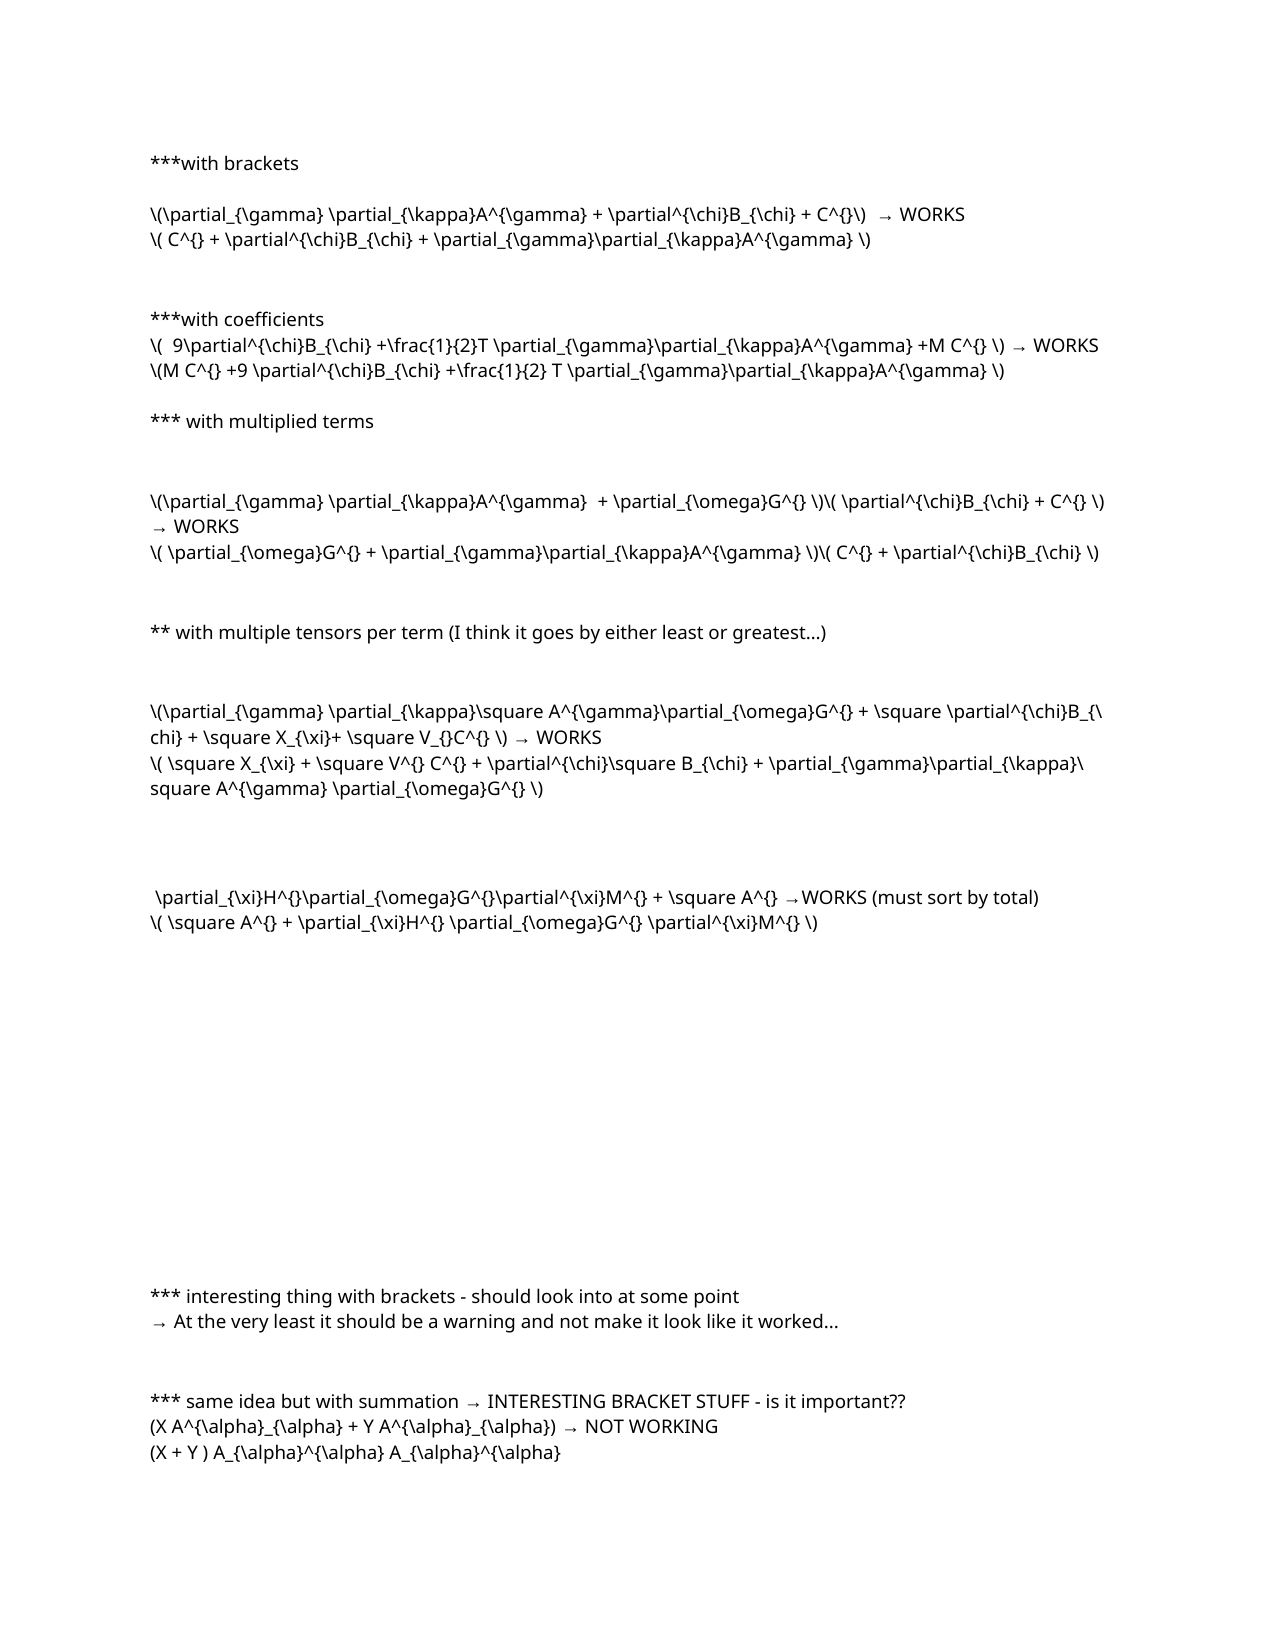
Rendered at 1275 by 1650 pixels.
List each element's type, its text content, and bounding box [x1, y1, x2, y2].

text \partial_{\xi}H^{}\partial_{\omega}G^{}\partial^{\xi}M^{} + \square A^{} →WORKS (must sort by total) [150, 884, 1125, 909]
text (X A^{\alpha}_{\alpha} + Y A^{\alpha}_{\alpha}) → NOT WORKING [150, 1414, 1125, 1439]
text \(\partial_{\gamma} \partial_{\kappa}A^{\gamma} + \partial^{\chi}B_{\chi} + C^{}\) → WORKS [150, 201, 1125, 227]
text ***with brackets [150, 150, 1125, 176]
text *** same idea but with summation → INTERESTING BRACKET STUFF - is it important?? [150, 1388, 1125, 1414]
text \(M C^{} +9 \partial^{\chi}B_{\chi} +\frac{1}{2} T \partial_{\gamma}\partial_{\kappa}A^{\gamma} \) [150, 357, 1125, 383]
text \( C^{} + \partial^{\chi}B_{\chi} + \partial_{\gamma}\partial_{\kappa}A^{\gamma} \) [150, 227, 1125, 252]
text *** interesting thing with brackets - should look into at some point [150, 1283, 1125, 1308]
text \( \square A^{} + \partial_{\xi}H^{} \partial_{\omega}G^{} \partial^{\xi}M^{} \) [150, 909, 1125, 935]
text \( \square X_{\xi} + \square V^{} C^{} + \partial^{\chi}\square B_{\chi} + \partial_{\gamma}\partial_{\kappa}\square A^{\gamma} \partial_{\omega}G^{} \) [150, 750, 1125, 830]
text \(\partial_{\gamma} \partial_{\kappa}\square A^{\gamma}\partial_{\omega}G^{} + \square \partial^{\chi}B_{\chi} + \square X_{\xi}+ \square V_{}C^{} \) → WORKS [150, 699, 1125, 750]
text (X + Y ) A_{\alpha}^{\alpha} A_{\alpha}^{\alpha} [150, 1439, 1125, 1465]
text \( 9\partial^{\chi}B_{\chi} +\frac{1}{2}T \partial_{\gamma}\partial_{\kappa}A^{\gamma} +M C^{} \) → WORKS [150, 332, 1125, 357]
text \(\partial_{\gamma} \partial_{\kappa}A^{\gamma} + \partial_{\omega}G^{} \)\( \partial^{\chi}B_{\chi} + C^{} \) → WORKS [150, 488, 1125, 539]
text ** with multiple tensors per term (I think it goes by either least or greatest…) [150, 619, 1125, 644]
text \( \partial_{\omega}G^{} + \partial_{\gamma}\partial_{\kappa}A^{\gamma} \)\( C^{} + \partial^{\chi}B_{\chi} \) [150, 539, 1125, 565]
text → At the very least it should be a warning and not make it look like it worked... [150, 1308, 1125, 1334]
text *** with multiplied terms [150, 408, 1125, 434]
text ***with coefficients [150, 306, 1125, 332]
